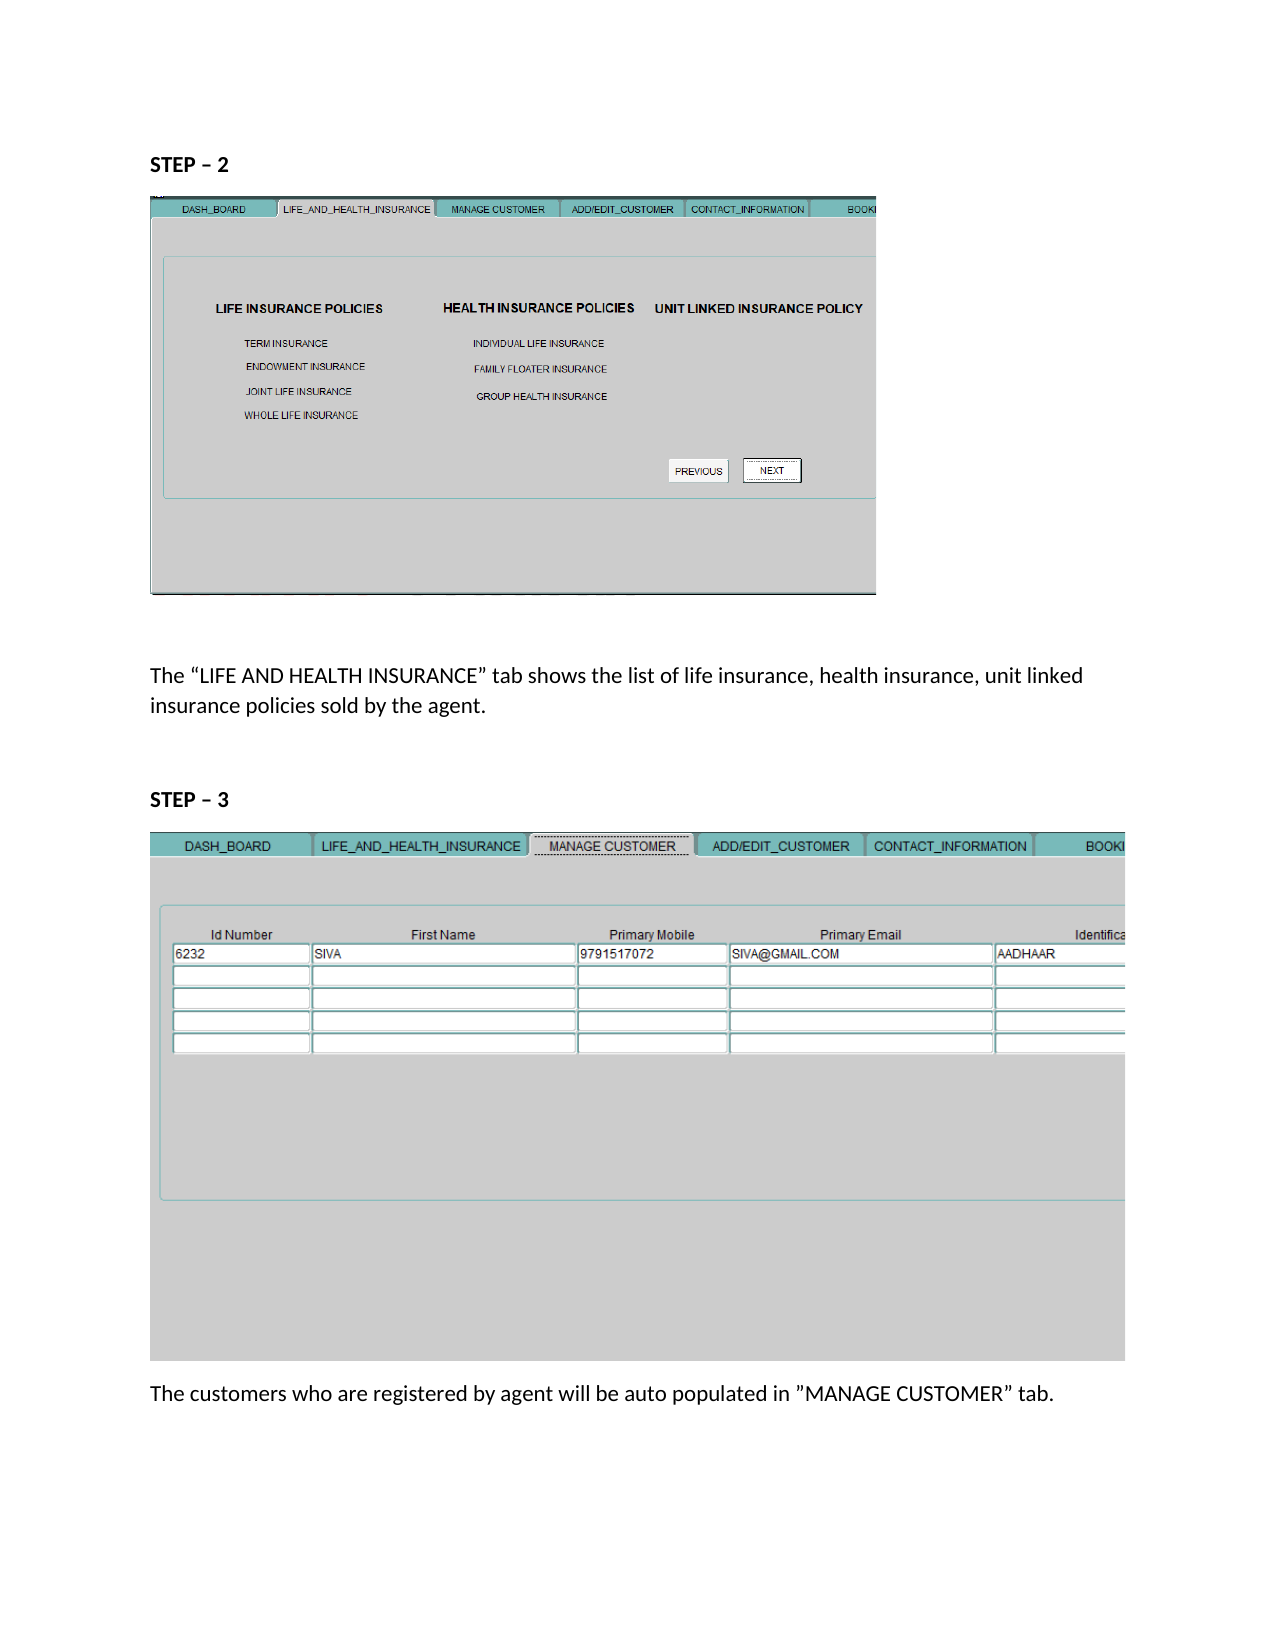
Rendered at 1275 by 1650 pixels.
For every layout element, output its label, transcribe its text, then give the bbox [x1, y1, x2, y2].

text The customers who are registered by agent will be auto populated in ”MANAGE CUSTOMER” tab. [150, 1379, 1125, 1408]
picture [150, 832, 1125, 1361]
text STEP – 3 [150, 785, 1125, 813]
text STEP – 2 [150, 150, 1125, 178]
text The “LIFE AND HEALTH INSURANCE” tab shows the list of life insurance, health insurance, unit linked insurance policies sold by the agent. [150, 661, 1125, 719]
picture [150, 196, 877, 596]
